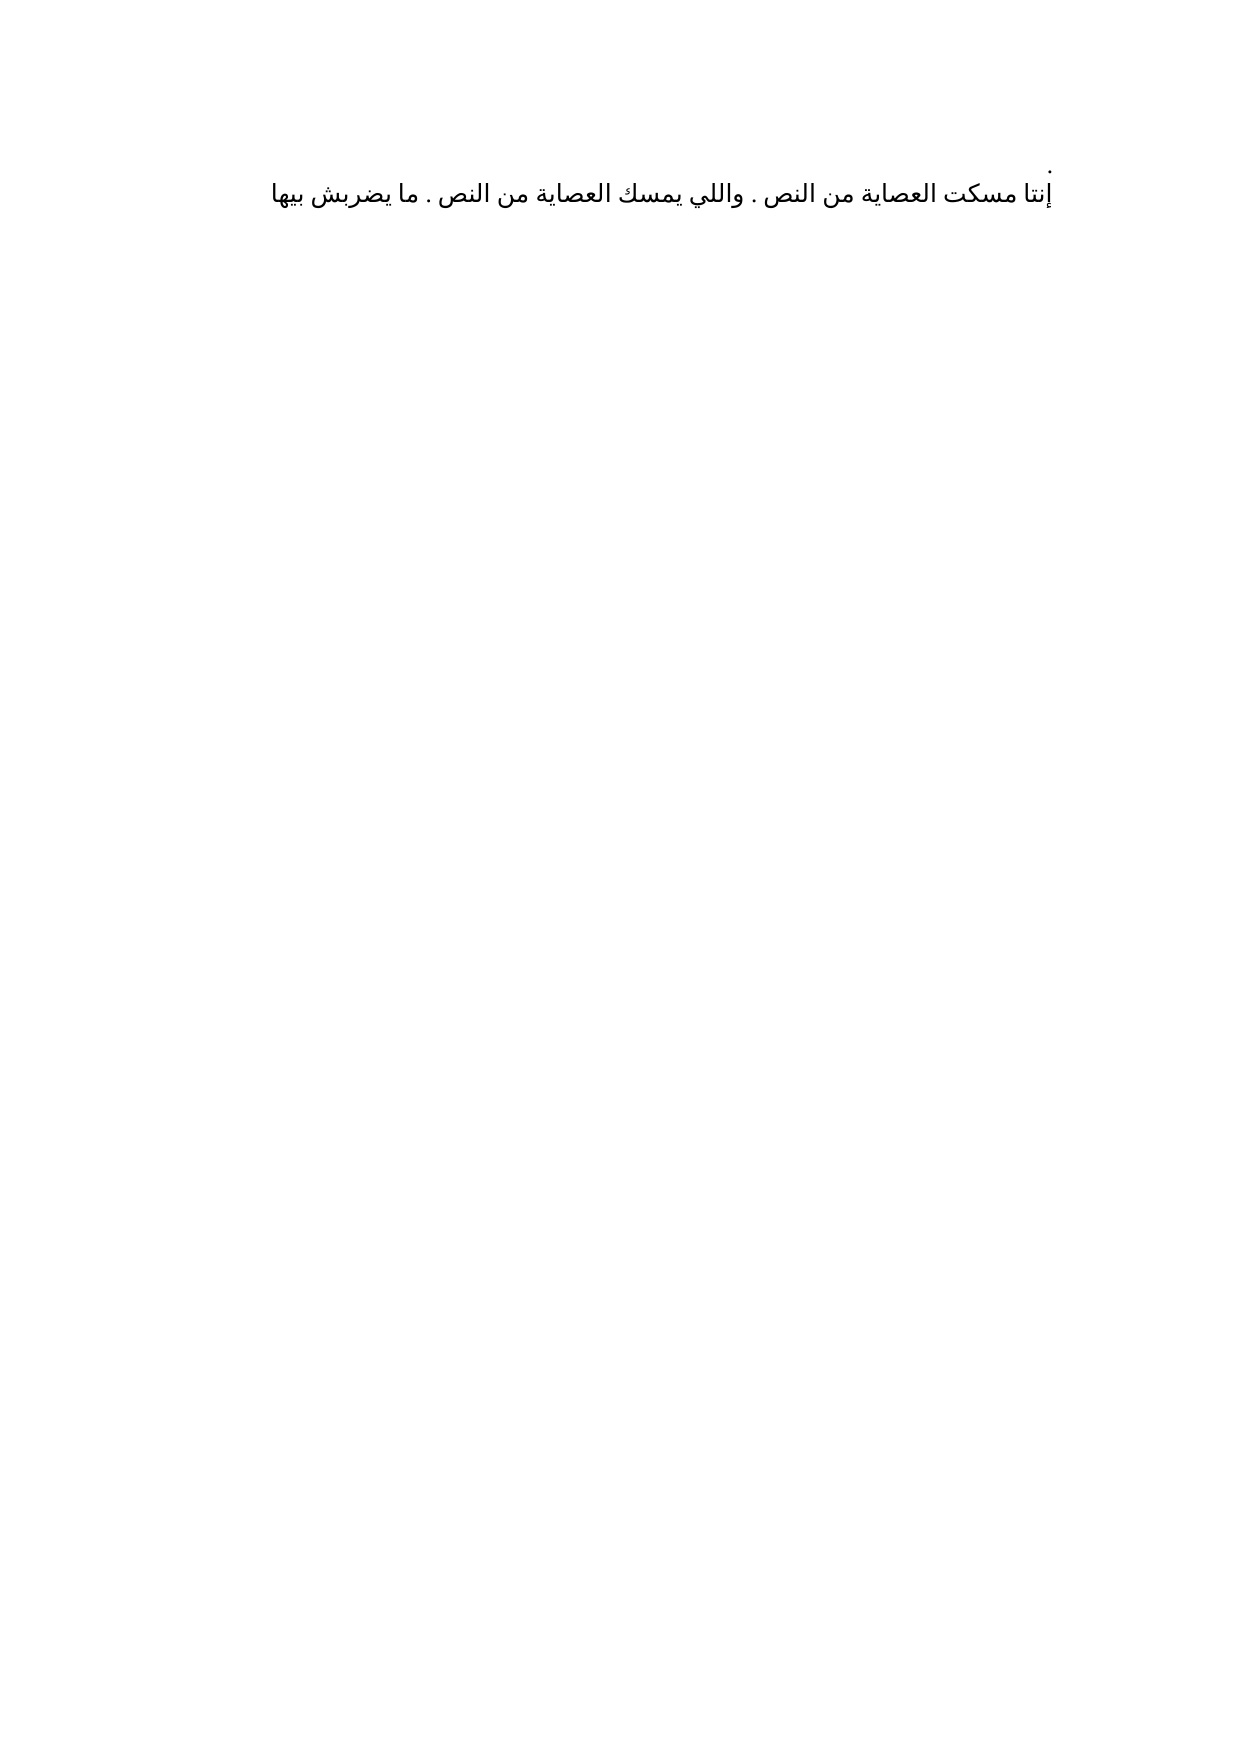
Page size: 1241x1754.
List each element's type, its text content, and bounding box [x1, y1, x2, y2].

text إنتا مسكت العصاية من النص . واللي يمسك العصاية من النص . ما يضربش بيها [187, 179, 1053, 207]
text . [187, 150, 1053, 179]
